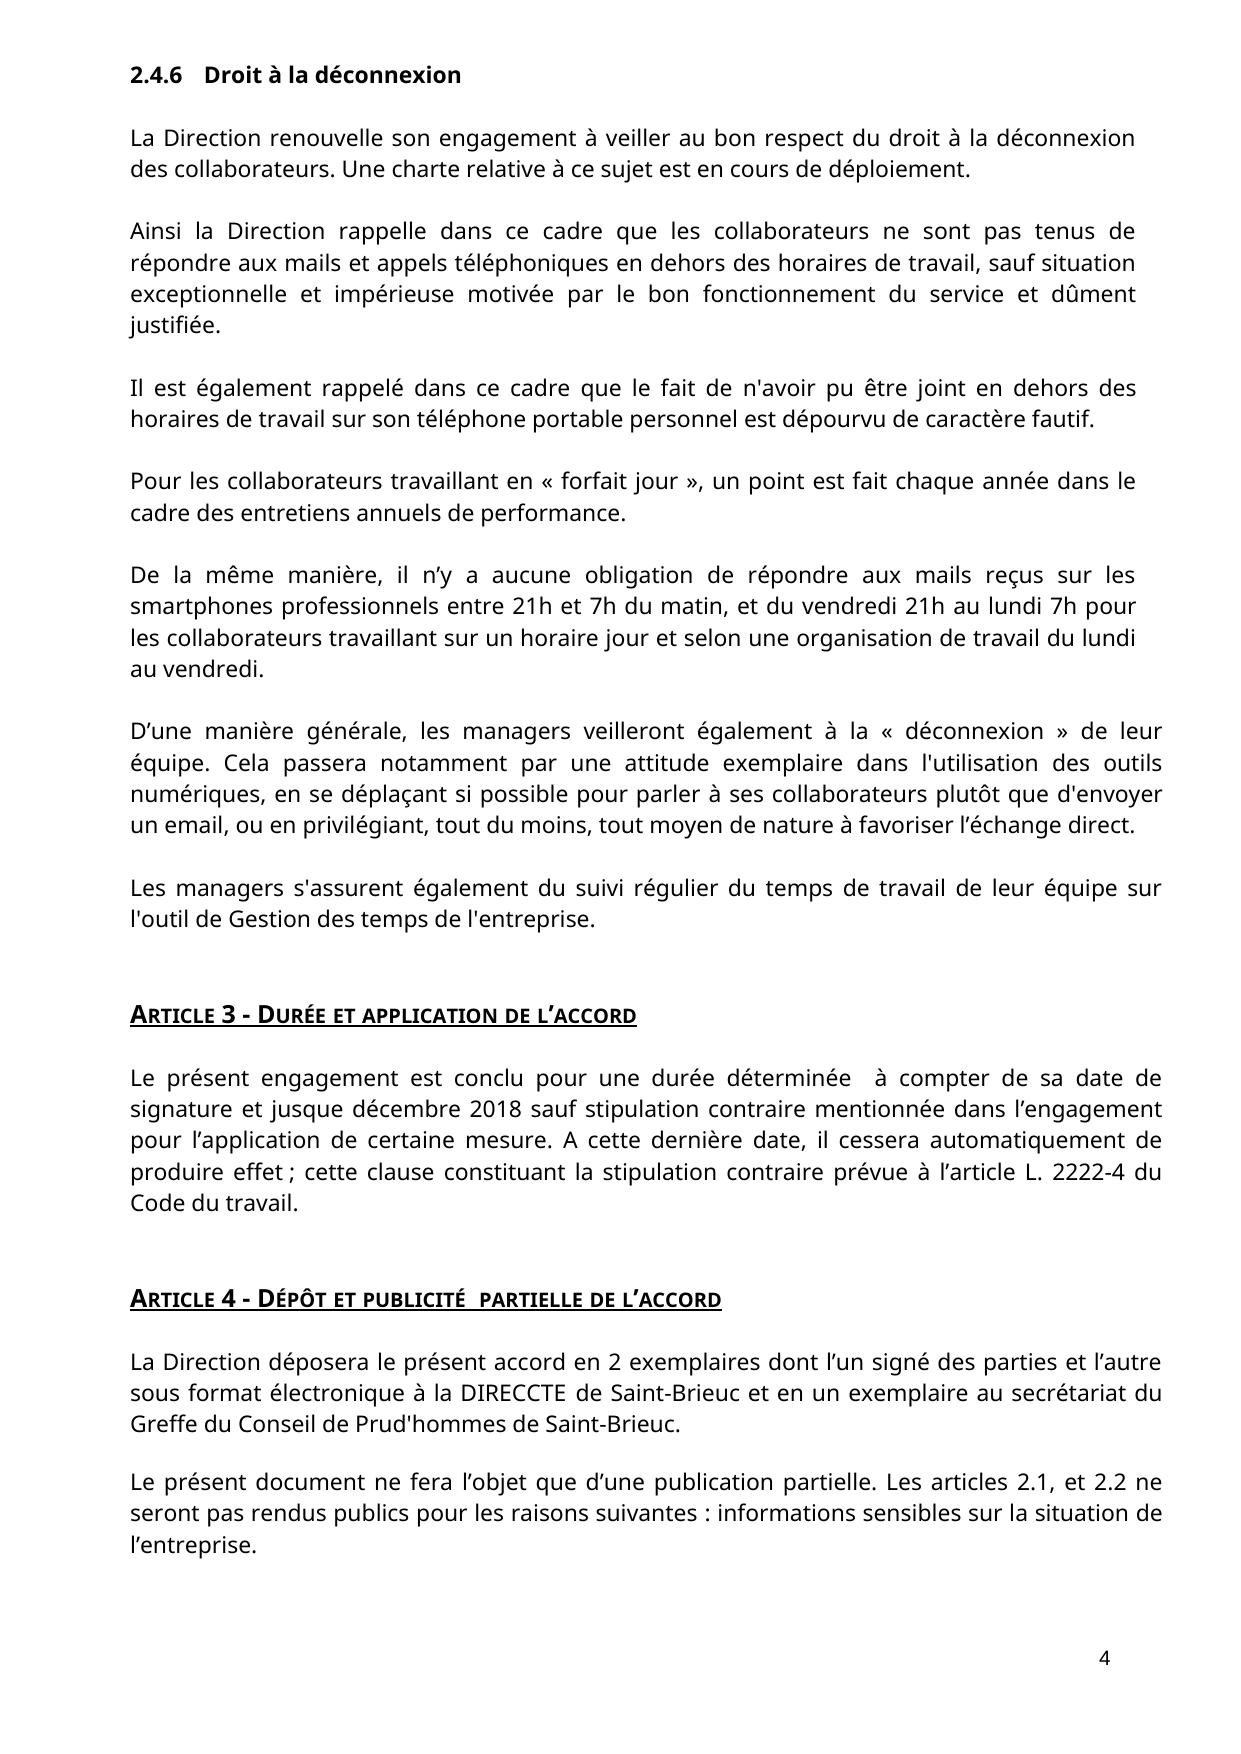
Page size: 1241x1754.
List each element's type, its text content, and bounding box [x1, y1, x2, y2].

text Ainsi rappelle dans ce cadre que les collaborateurs ne sont pas tenus de répondre aux mails et appels téléphoniques en dehors des horaires de travail, sauf situation exceptionnelle et impérieuse motivée par le bon fonctionnement du service et dûment justifiée. [130, 215, 1138, 340]
text Il est également rappelé dans ce cadre que le fait de n'avoir pu être joint en dehors des horaires de travail sur son téléphone portable personnel est dépourvu de caractère fautif. [130, 372, 1138, 434]
text Le présent engagement est conclu pour une durée déterminée à compter de sa date de signature et jusque décembre 2018 sauf stipulation contraire mentionnée dans l’engagement pour l’application de certaine mesure. A cette dernière date, il cessera automatiquement de produire effet ; cette clause constituant la stipulation contraire prévue à l’article L. 2222-4 du Code du travail. [130, 1062, 1163, 1218]
text Le présent document ne fera l’objet que d’une publication partielle. Les articles 2.1, et 2.2 ne seront pas rendus publics pour les raisons suivantes : informations sensibles sur la situation de l’entreprise. [130, 1466, 1163, 1560]
text D’une manière générale, les managers veilleront également à la « déconnexion » de leur équipe. Cela passera notamment par une attitude exemplaire dans l'utilisation des outils numériques, en se déplaçant si possible pour parler à ses collaborateurs plutôt que d'envoyer un email, ou en privilégiant, tout du moins, tout moyen de nature à favoriser l’échange direct. [130, 715, 1163, 840]
text De la même manière, il n’y a aucune obligation de répondre aux mails reçus sur les smartphones professionnels entre 21h et 7h du matin, et du vendredi 21h au lundi 7h pour les collaborateurs travaillant sur un horaire jour et selon une organisation de travail du lundi au vendredi. [130, 559, 1138, 684]
text La Direction déposera le présent accord en 2 exemplaires dont l’un signé des parties et l’autre sous format électronique à la DIRECCTE de Saint-Brieuc et en un exemplaire au secrétariat du Greffe du Conseil de Prud'hommes de Saint-Brieuc. [130, 1346, 1163, 1440]
text 2.4.6 Droit à la déconnexion [130, 59, 1138, 90]
text Pour les collaborateurs travaillant en « forfait jour », un point est fait chaque année dans le cadre des entretiens annuels de performance. [130, 465, 1138, 528]
text La Direction renouvelle son engagement à veiller au bon respect du droit à la déconnexion des collaborateurs. Une charte relative à ce sujet est en cours de déploiement. [130, 122, 1138, 184]
text Les managers s'assurent également du suivi régulier du temps de travail de leur équipe sur l'outil de Gestion des temps de l'entreprise. [130, 872, 1163, 934]
text Article 3 - Durée et application de l’accord [130, 997, 1149, 1031]
text Article 4 - Dépôt et publicité partielle de l’accord [130, 1281, 1149, 1315]
